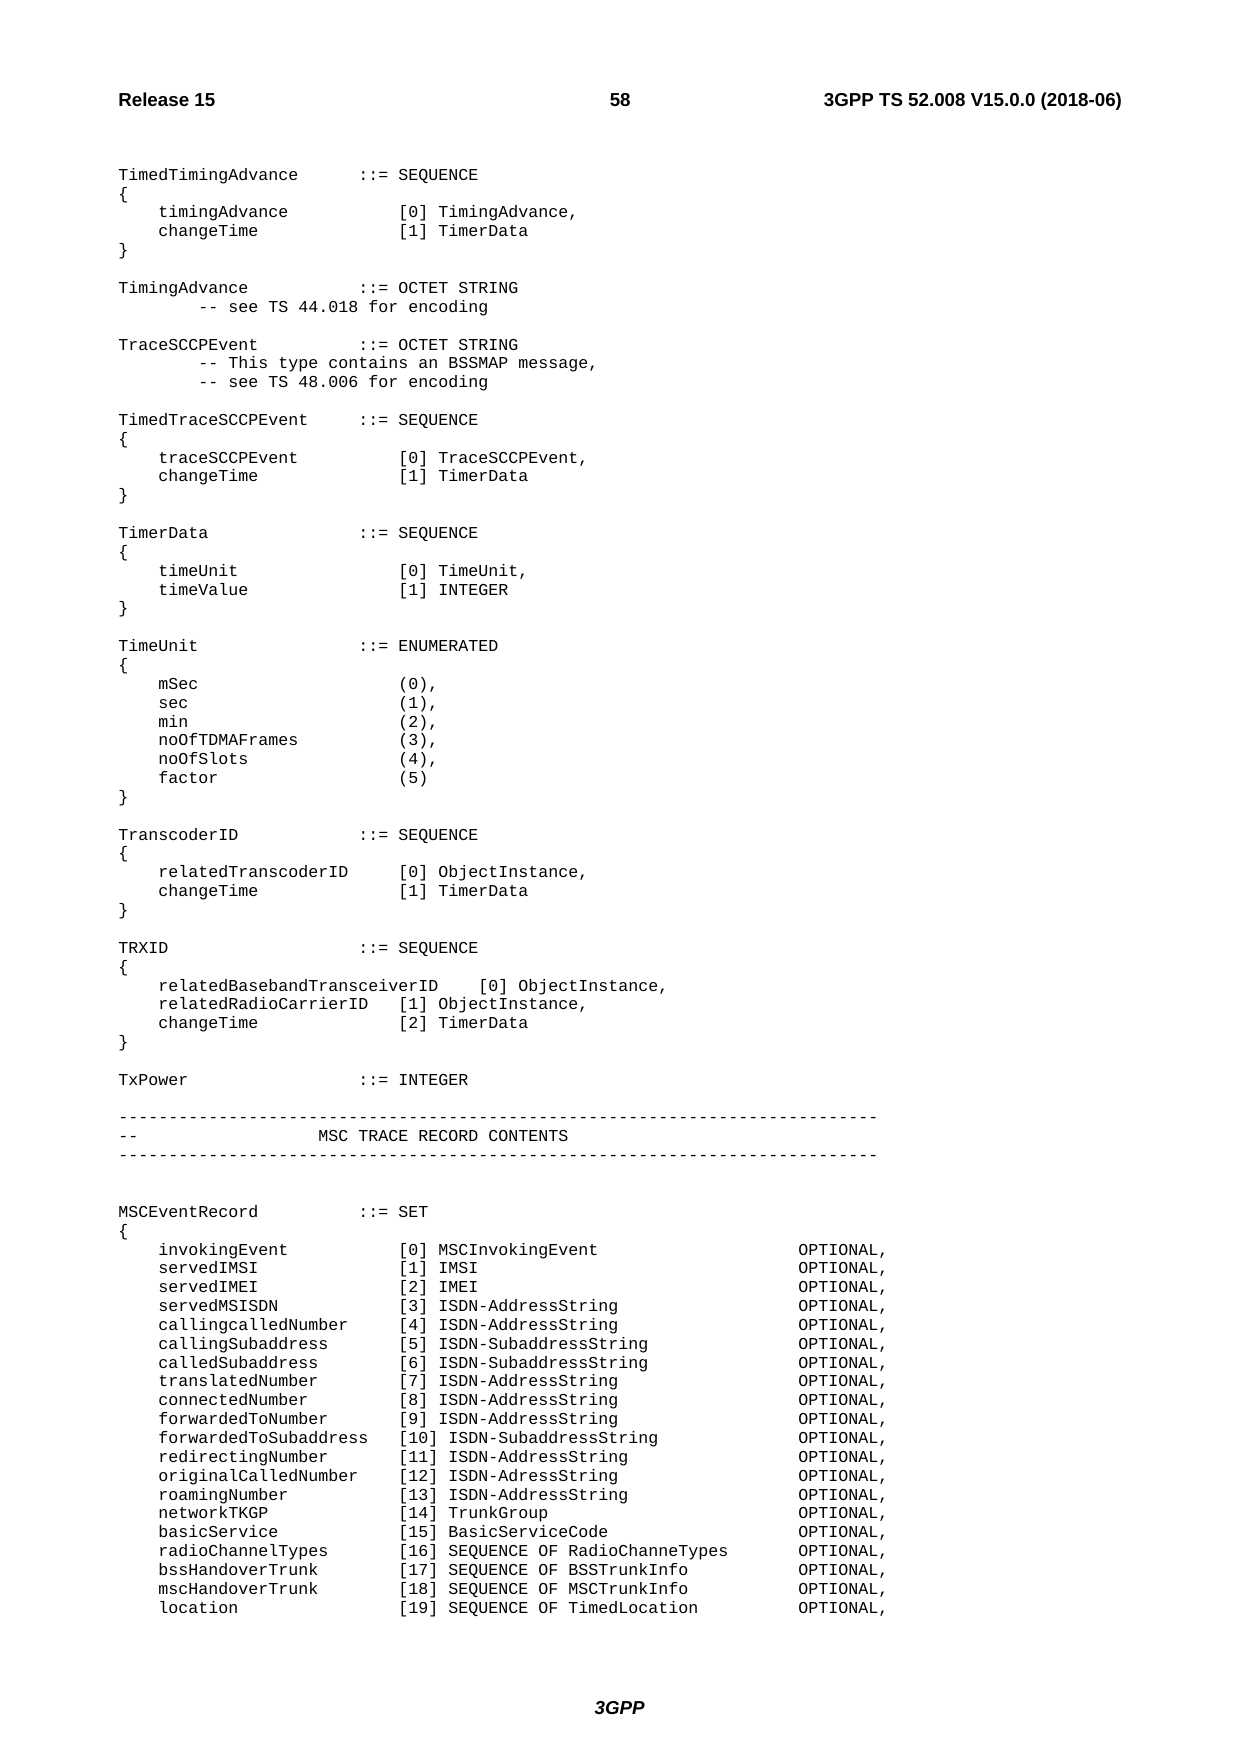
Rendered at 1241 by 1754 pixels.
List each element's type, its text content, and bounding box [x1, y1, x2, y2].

text factor (5) [118, 770, 1122, 788]
text changeTime [1] TimerData [118, 223, 1122, 242]
text relatedBasebandTransceiverID [0] ObjectInstance, [118, 977, 1122, 996]
text TranscoderID ::= SEQUENCE [118, 826, 1122, 845]
text servedIMEI [2] IMEI OPTIONAL, [118, 1279, 1122, 1298]
text invokingEvent [0] MSCInvokingEvent OPTIONAL, [118, 1241, 1122, 1260]
text changeTime [2] TimerData [118, 1015, 1122, 1034]
text { [118, 430, 1122, 449]
text changeTime [1] TimerData [118, 883, 1122, 902]
text -- MSC TRACE RECORD CONTENTS [118, 1128, 1122, 1147]
text traceSCCPEvent [0] TraceSCCPEvent, [118, 449, 1122, 468]
text radioChannelTypes [16] SEQUENCE OF RadioChanneTypes OPTIONAL, [118, 1543, 1122, 1562]
text TimeUnit ::= ENUMERATED [118, 638, 1122, 657]
text { [118, 185, 1122, 204]
text forwardedToSubaddress [10] ISDN-SubaddressString OPTIONAL, [118, 1429, 1122, 1448]
text MSCEventRecord ::= SET [118, 1203, 1122, 1222]
text } [118, 902, 1122, 921]
text redirectingNumber [11] ISDN-AddressString OPTIONAL, [118, 1448, 1122, 1467]
text TraceSCCPEvent ::= OCTET STRING [118, 336, 1122, 355]
text servedIMSI [1] IMSI OPTIONAL, [118, 1260, 1122, 1279]
text servedMSISDN [3] ISDN-AddressString OPTIONAL, [118, 1298, 1122, 1316]
text relatedRadioCarrierID [1] ObjectInstance, [118, 996, 1122, 1015]
text -- see TS 48.006 for encoding [118, 374, 1122, 393]
text connectedNumber [8] ISDN-AddressString OPTIONAL, [118, 1392, 1122, 1411]
text min (2), [118, 713, 1122, 732]
text { [118, 845, 1122, 864]
text sec (1), [118, 694, 1122, 713]
text changeTime [1] TimerData [118, 468, 1122, 487]
text mscHandoverTrunk [18] SEQUENCE OF MSCTrunkInfo OPTIONAL, [118, 1580, 1122, 1599]
text TimedTimingAdvance ::= SEQUENCE [118, 166, 1122, 185]
text TRXID ::= SEQUENCE [118, 939, 1122, 958]
text noOfTDMAFrames (3), [118, 732, 1122, 751]
text timeValue [1] INTEGER [118, 581, 1122, 600]
text } [118, 600, 1122, 619]
text -- see TS 44.018 for encoding [118, 298, 1122, 317]
text ---------------------------------------------------------------------------- [118, 1147, 1122, 1166]
text timingAdvance [0] TimingAdvance, [118, 204, 1122, 223]
text timeUnit [0] TimeUnit, [118, 562, 1122, 581]
text } [118, 788, 1122, 807]
text TimerData ::= SEQUENCE [118, 524, 1122, 543]
text roamingNumber [13] ISDN-AddressString OPTIONAL, [118, 1486, 1122, 1505]
text forwardedToNumber [9] ISDN-AddressString OPTIONAL, [118, 1411, 1122, 1429]
text } [118, 487, 1122, 506]
text bssHandoverTrunk [17] SEQUENCE OF BSSTrunkInfo OPTIONAL, [118, 1562, 1122, 1580]
text { [118, 543, 1122, 562]
text callingcalledNumber [4] ISDN-AddressString OPTIONAL, [118, 1316, 1122, 1335]
text { [118, 1222, 1122, 1241]
text basicService [15] BasicServiceCode OPTIONAL, [118, 1524, 1122, 1543]
text TimedTraceSCCPEvent ::= SEQUENCE [118, 411, 1122, 430]
text TimingAdvance ::= OCTET STRING [118, 279, 1122, 298]
text originalCalledNumber [12] ISDN-AdressString OPTIONAL, [118, 1467, 1122, 1486]
text networkTKGP [14] TrunkGroup OPTIONAL, [118, 1505, 1122, 1524]
text location [19] SEQUENCE OF TimedLocation OPTIONAL, [118, 1599, 1122, 1618]
text ---------------------------------------------------------------------------- [118, 1109, 1122, 1128]
text calledSubaddress [6] ISDN-SubaddressString OPTIONAL, [118, 1354, 1122, 1373]
text noOfSlots (4), [118, 751, 1122, 770]
text callingSubaddress [5] ISDN-SubaddressString OPTIONAL, [118, 1335, 1122, 1354]
text -- This type contains an BSSMAP message, [118, 355, 1122, 374]
text } [118, 1034, 1122, 1052]
text relatedTranscoderID [0] ObjectInstance, [118, 864, 1122, 883]
text } [118, 242, 1122, 261]
text TxPower ::= INTEGER [118, 1071, 1122, 1090]
text { [118, 657, 1122, 675]
text mSec (0), [118, 675, 1122, 694]
text { [118, 958, 1122, 977]
text translatedNumber [7] ISDN-AddressString OPTIONAL, [118, 1373, 1122, 1392]
